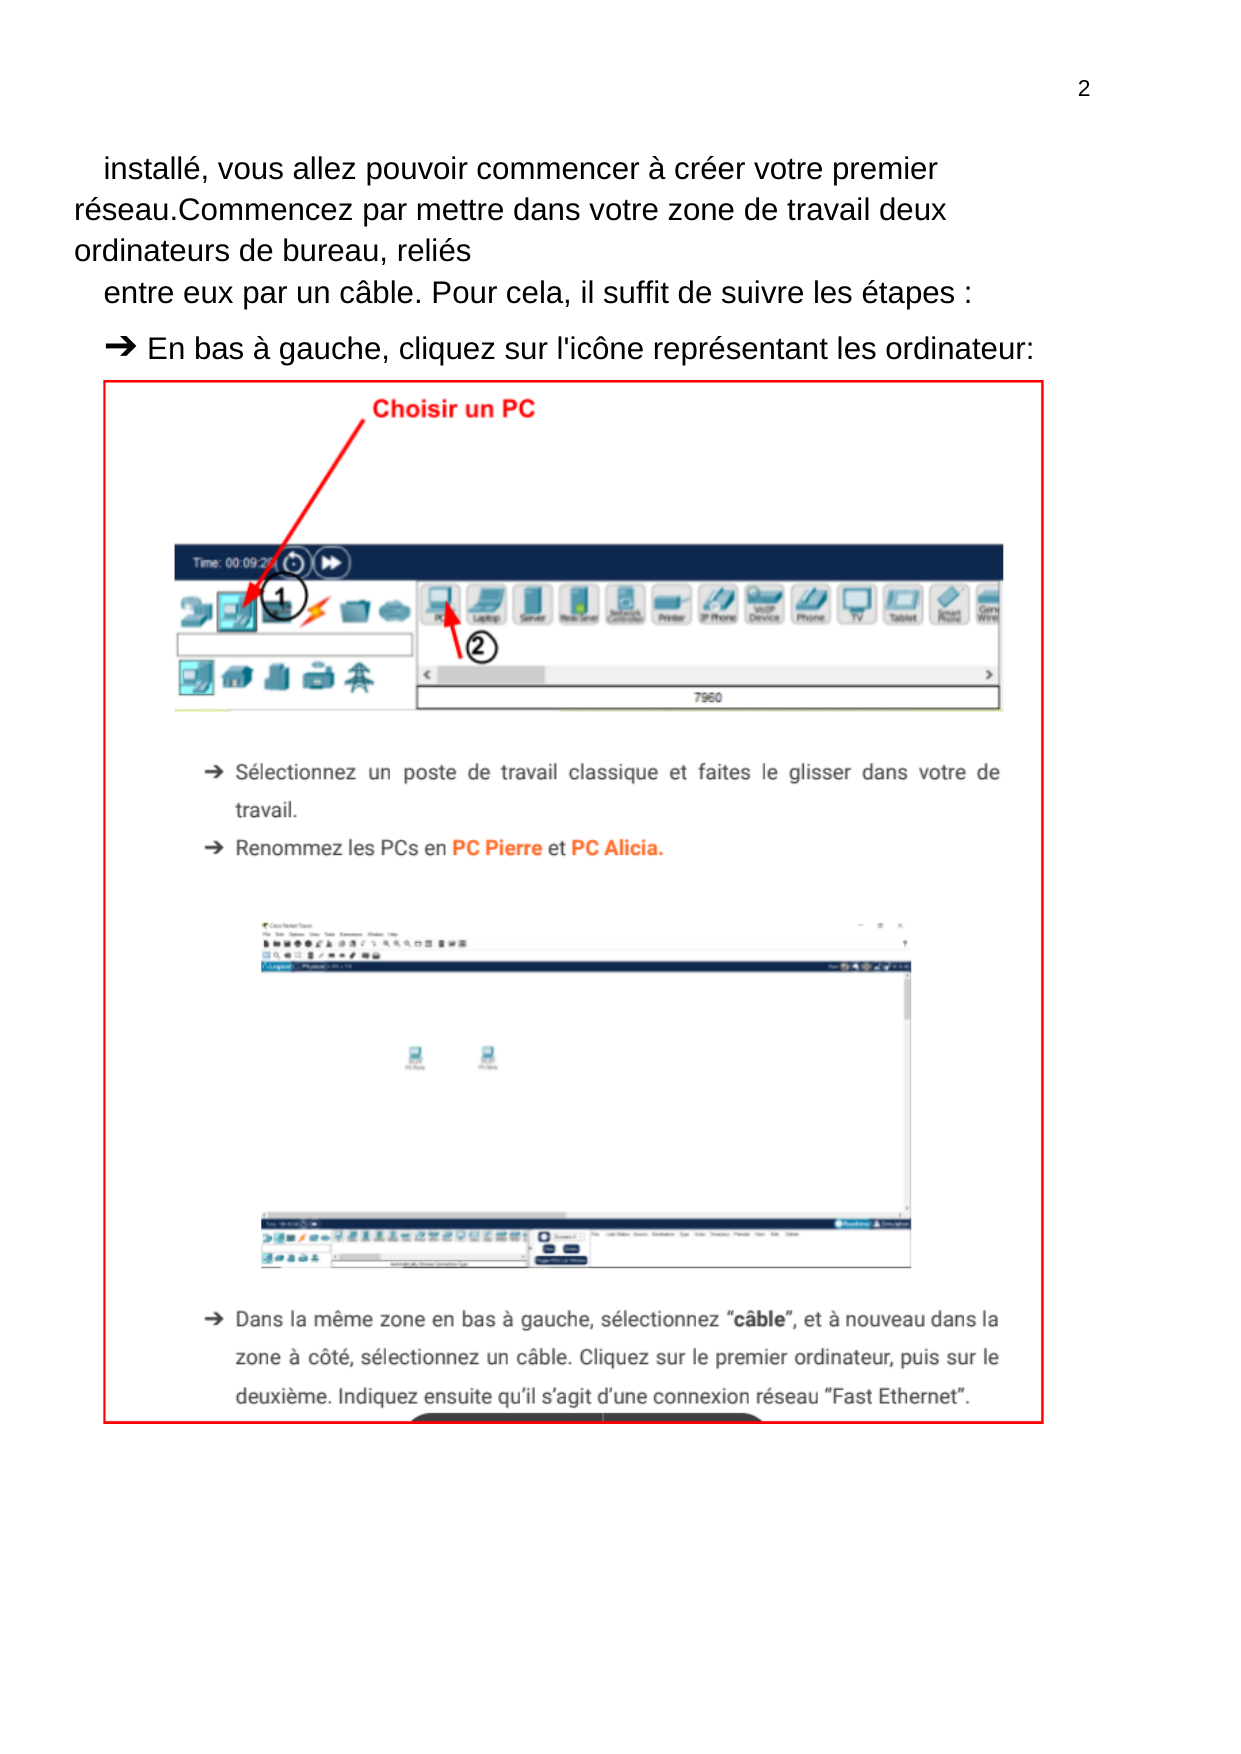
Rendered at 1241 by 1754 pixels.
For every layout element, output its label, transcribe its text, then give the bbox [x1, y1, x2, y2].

picture [103, 380, 1044, 1424]
text entre eux par un câble. Pour cela, il suffit de suivre les étapes : [74, 274, 1090, 310]
text ➔ En bas à gauche, cliquez sur l'icône représentant les ordinateur: [74, 315, 1090, 372]
text installé, vous allez pouvoir commencer à créer votre premier réseau.Commencez par mettre dans votre zone de travail deux ordinateurs de bureau, reliés [74, 150, 1090, 268]
